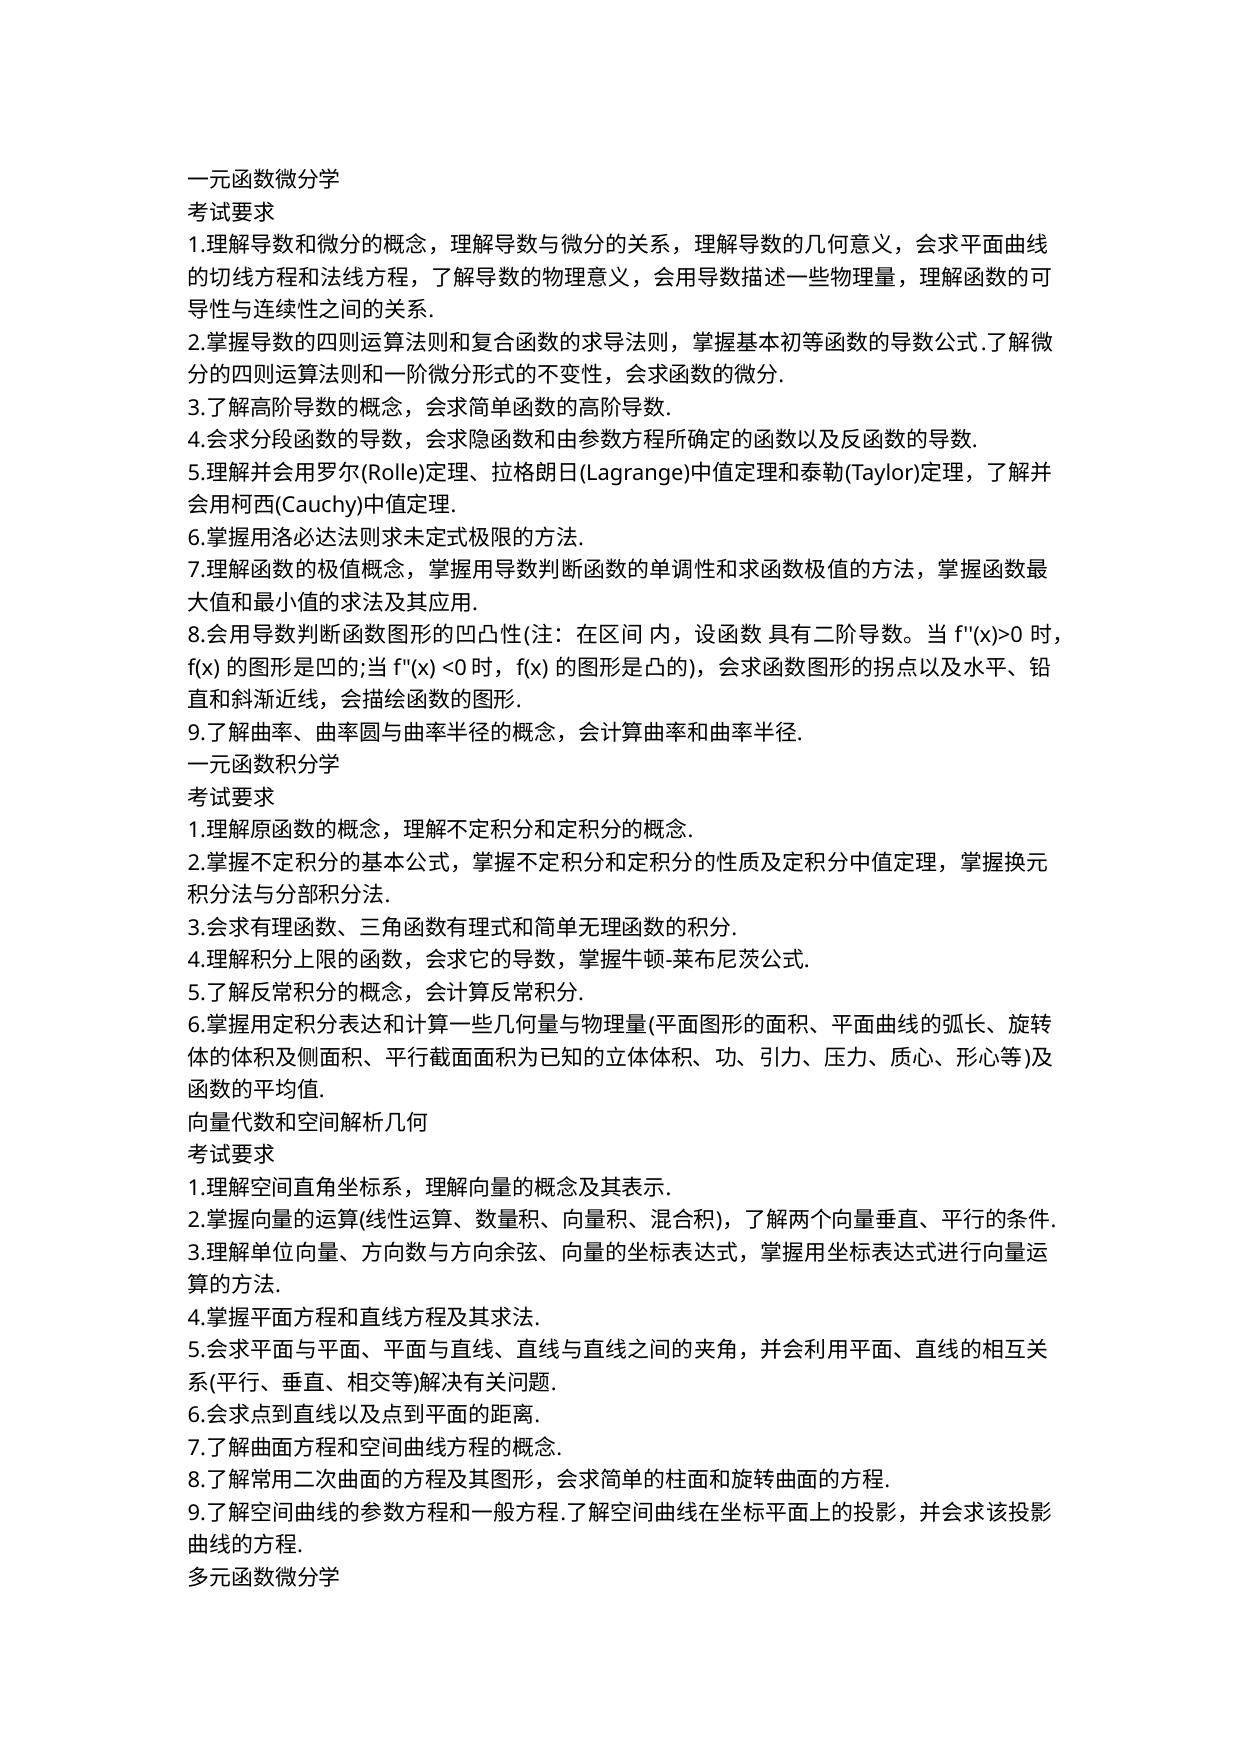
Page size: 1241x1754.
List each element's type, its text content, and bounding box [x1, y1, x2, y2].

text 7.了解曲面方程和空间曲线方程的概念. [187, 1429, 1053, 1462]
text 一元函数微分学 [187, 162, 1053, 194]
text 考试要求 [187, 194, 1053, 227]
text 1.理解原函数的概念，理解不定积分和定积分的概念. [187, 812, 1053, 844]
text 5.会求平面与平面、平面与直线、直线与直线之间的夹角，并会利用平面、直线的相互关系(平行、垂直、相交等)解决有关问题. [187, 1332, 1053, 1397]
text 7.理解函数的极值概念，掌握用导数判断函数的单调性和求函数极值的方法，掌握函数最大值和最小值的求法及其应用. [187, 552, 1053, 617]
text 考试要求 [187, 1137, 1053, 1169]
text 3.理解单位向量、方向数与方向余弦、向量的坐标表达式，掌握用坐标表达式进行向量运算的方法. [187, 1234, 1053, 1299]
text 3.了解高阶导数的概念，会求简单函数的高阶导数. [187, 389, 1053, 422]
text 一元函数积分学 [187, 747, 1053, 779]
text 9.了解空间曲线的参数方程和一般方程.了解空间曲线在坐标平面上的投影，并会求该投影曲线的方程. [187, 1494, 1053, 1559]
text 考试要求 [187, 779, 1053, 812]
text 6.掌握用定积分表达和计算一些几何量与物理量(平面图形的面积、平面曲线的弧长、旋转体的体积及侧面积、平行截面面积为已知的立体体积、功、引力、压力、质心、形心等)及函数的平均值. [187, 1007, 1053, 1104]
text 4.理解积分上限的函数，会求它的导数，掌握牛顿-莱布尼茨公式. [187, 942, 1053, 974]
text 2.掌握导数的四则运算法则和复合函数的求导法则，掌握基本初等函数的导数公式.了解微分的四则运算法则和一阶微分形式的不变性，会求函数的微分. [187, 324, 1053, 389]
text 4.会求分段函数的导数，会求隐函数和由参数方程所确定的函数以及反函数的导数. [187, 422, 1053, 454]
text 5.了解反常积分的概念，会计算反常积分. [187, 974, 1053, 1007]
text 向量代数和空间解析几何 [187, 1104, 1053, 1137]
text 6.掌握用洛必达法则求未定式极限的方法. [187, 519, 1053, 552]
text 8.了解常用二次曲面的方程及其图形，会求简单的柱面和旋转曲面的方程. [187, 1462, 1053, 1494]
text 9.了解曲率、曲率圆与曲率半径的概念，会计算曲率和曲率半径. [187, 714, 1053, 747]
text 5.理解并会用罗尔(Rolle)定理、拉格朗日(Lagrange)中值定理和泰勒(Taylor)定理，了解并会用柯西(Cauchy)中值定理. [187, 454, 1053, 519]
text 2.掌握向量的运算(线性运算、数量积、向量积、混合积)，了解两个向量垂直、平行的条件. [187, 1202, 1053, 1234]
text 1.理解导数和微分的概念，理解导数与微分的关系，理解导数的几何意义，会求平面曲线的切线方程和法线方程，了解导数的物理意义，会用导数描述一些物理量，理解函数的可导性与连续性之间的关系. [187, 227, 1053, 324]
text 8.会用导数判断函数图形的凹凸性(注：在区间 内，设函数 具有二阶导数。当f''(x)>0 时，f(x) 的图形是凹的;当f"(x) <0时，f(x) 的图形是凸的)，会求函数图形的拐点以及水平、铅直和斜渐近线，会描绘函数的图形. [187, 617, 1053, 714]
text 4.掌握平面方程和直线方程及其求法. [187, 1299, 1053, 1332]
text 3.会求有理函数、三角函数有理式和简单无理函数的积分. [187, 909, 1053, 942]
text 2.掌握不定积分的基本公式，掌握不定积分和定积分的性质及定积分中值定理，掌握换元积分法与分部积分法. [187, 844, 1053, 909]
text 多元函数微分学 [187, 1559, 1053, 1592]
text 6.会求点到直线以及点到平面的距离. [187, 1397, 1053, 1429]
text 1.理解空间直角坐标系，理解向量的概念及其表示. [187, 1169, 1053, 1202]
